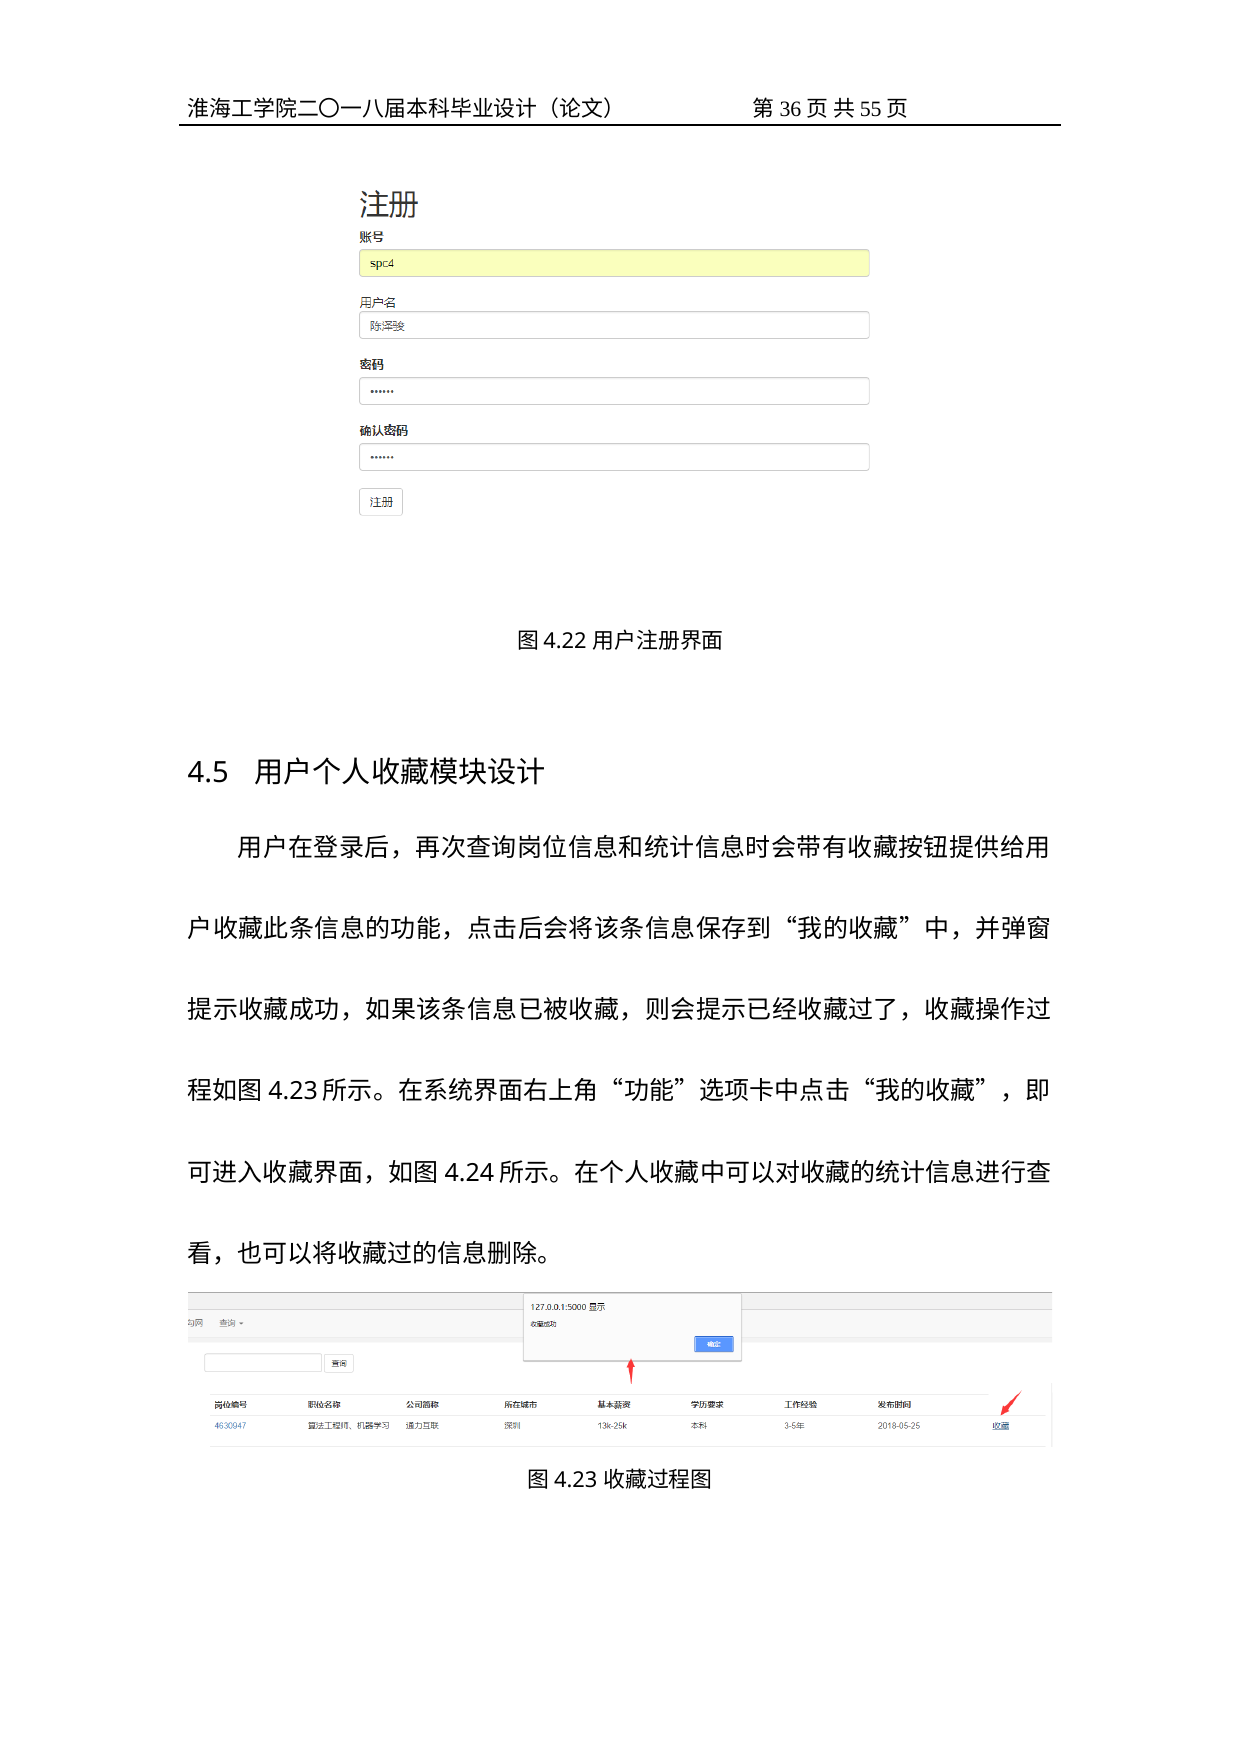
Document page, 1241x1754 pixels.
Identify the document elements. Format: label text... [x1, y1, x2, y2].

picture [293, 162, 947, 586]
text 图4.23 收藏过程图 [187, 1462, 1053, 1494]
text 用户在登录后，再次查询岗位信息和统计信息时会带有收藏按钮提供给用户收藏此条信息的功能，点击后会将该条信息保存到“我的收藏”中，并弹窗提示收藏成功，如果该条信息已被收藏，则会提示已经收藏过了，收藏操作过程如图4.23所示。在系统界面右上角“功能”选项卡中点击“我的收藏”，即可进入收藏界面，如图4.24所示。在个人收藏中可以对收藏的统计信息进行查看，也可以将收藏过的信息删除。 [187, 813, 1053, 1284]
list 用户个人收藏模块设计 [187, 737, 1053, 802]
text 图4.22 用户注册界面 [187, 623, 1053, 656]
picture [188, 1292, 1053, 1447]
